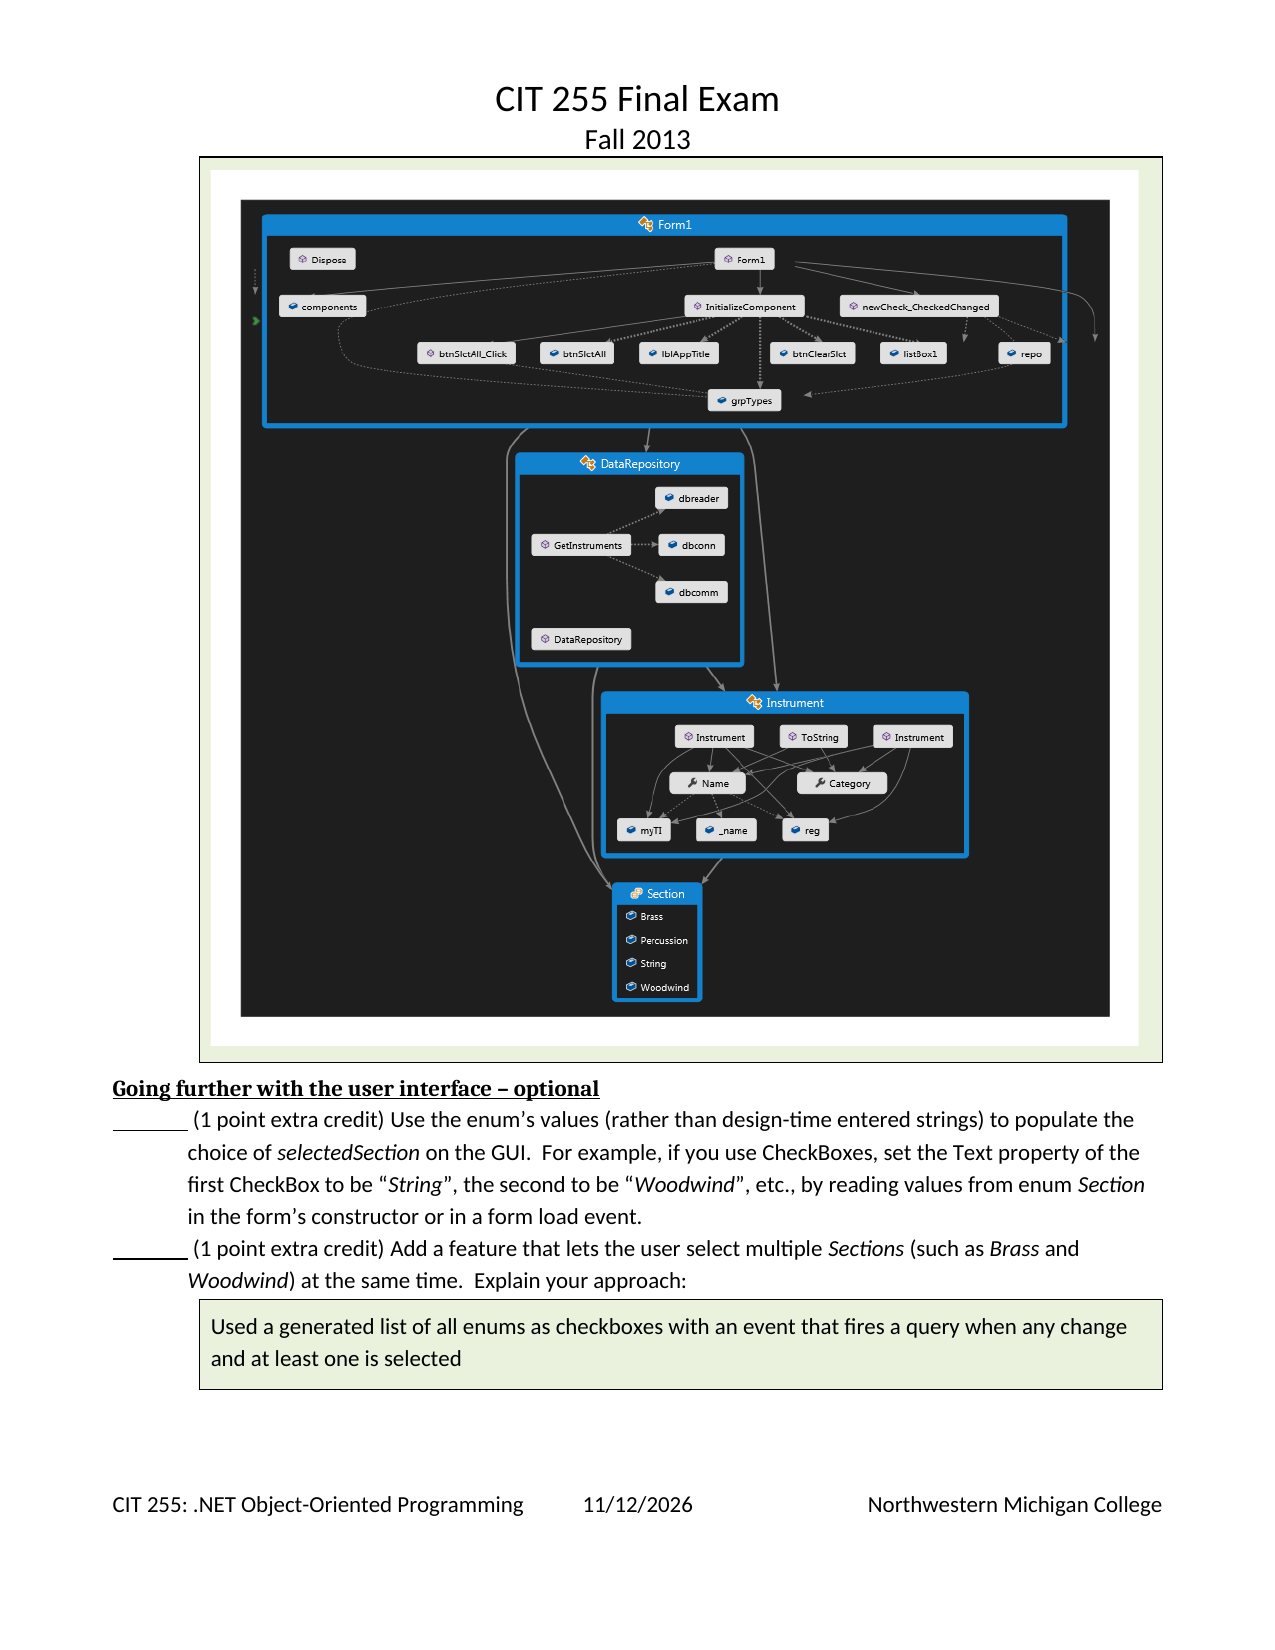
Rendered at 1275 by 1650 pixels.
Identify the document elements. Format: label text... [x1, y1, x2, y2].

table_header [200, 158, 1162, 1062]
picture [210, 170, 1139, 1046]
text Going further with the user interface – optional [112, 1075, 1162, 1102]
table_header Used a generated list of all enums as checkboxes with an event that fires a query when any change and at least one is selected [200, 1300, 1162, 1389]
text (1 point extra credit) Add a feature that lets the user select multiple Sections (such as Brass and Woodwind) at the same time. Explain your approach: [112, 1234, 1162, 1294]
text (1 point extra credit) Use the enum’s values (rather than design-time entered strings) to populate the choice of selectedSection on the GUI. For example, if you use CheckBoxes, set the Text property of the first CheckBox to be “String”, the second to be “Woodwind”, etc., by reading values from enum Section in the form’s constructor or in a form load event. [112, 1106, 1162, 1230]
